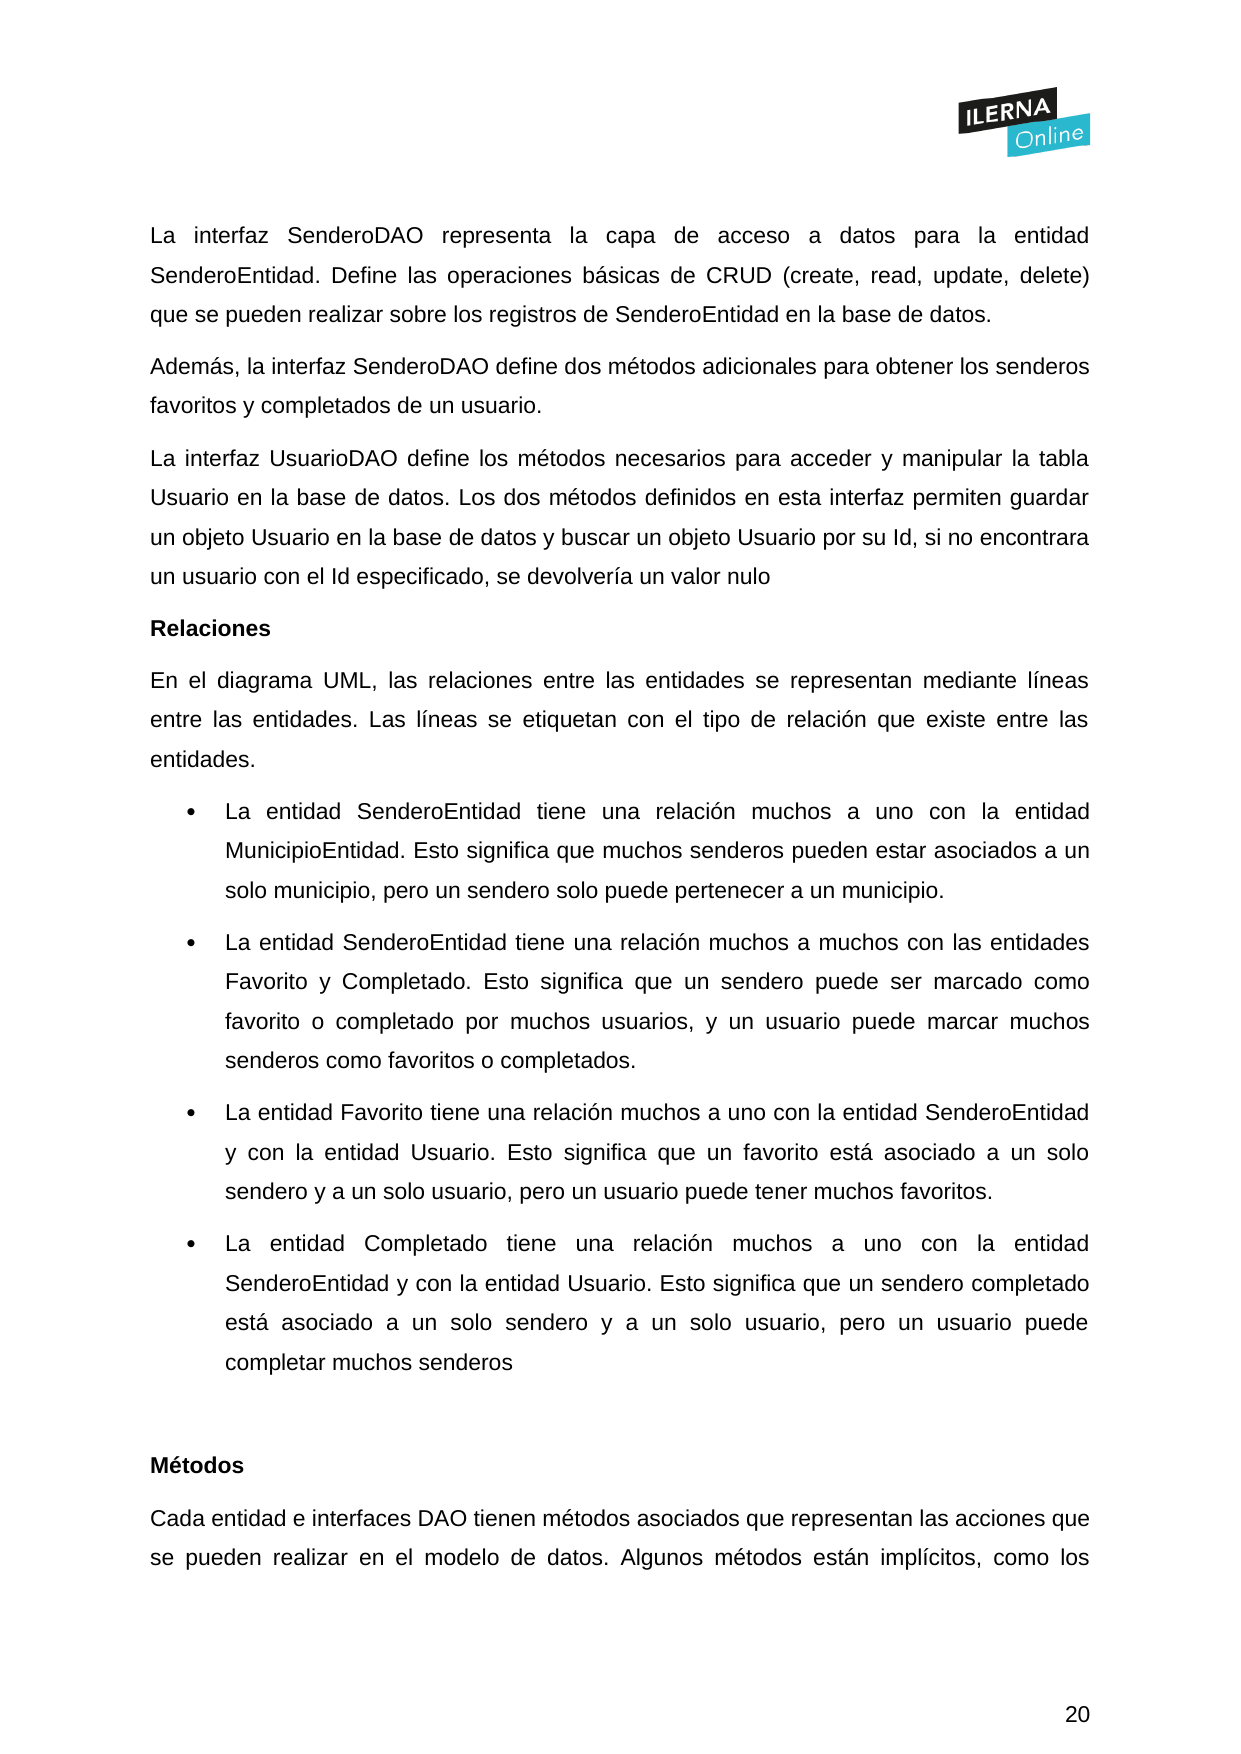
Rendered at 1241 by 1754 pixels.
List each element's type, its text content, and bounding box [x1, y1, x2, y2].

text Además, la interfaz SenderoDAO define dos métodos adicionales para obtener los senderos favoritos y completados de un usuario. [150, 353, 1090, 419]
list La entidad Completado tiene una relación muchos a uno con la entidad SenderoEntidad y con la entidad Usuario. Esto significa que un sendero completado está asociado a un solo sendero y a un solo usuario, pero un usuario puede completar muchos senderos [187, 1230, 1090, 1375]
text La interfaz SenderoDAO representa la capa de acceso a datos para la entidad SenderoEntidad. Define las operaciones básicas de CRUD (create, read, update, delete) que se pueden realizar sobre los registros de SenderoEntidad en la base de datos. [150, 222, 1090, 327]
text Métodos [150, 1452, 1090, 1479]
text En el diagrama UML, las relaciones entre las entidades se representan mediante líneas entre las entidades. Las líneas se etiquetan con el tipo de relación que existe entre las entidades. [150, 667, 1090, 772]
text La interfaz UsuarioDAO define los métodos necesarios para acceder y manipular la tabla Usuario en la base de datos. Los dos métodos definidos en esta interfaz permiten guardar un objeto Usuario en la base de datos y buscar un objeto Usuario por su Id, si no encontrara un usuario con el Id especificado, se devolvería un valor nulo [150, 444, 1090, 589]
picture [958, 87, 1091, 157]
text Relaciones [150, 615, 1090, 641]
list La entidad Favorito tiene una relación muchos a uno con la entidad SenderoEntidad y con la entidad Usuario. Esto significa que un favorito está asociado a un solo sendero y a un solo usuario, pero un usuario puede tener muchos favoritos. [187, 1099, 1090, 1204]
list La entidad SenderoEntidad tiene una relación muchos a uno con la entidad MunicipioEntidad. Esto significa que muchos senderos pueden estar asociados a un solo municipio, pero un sendero solo puede pertenecer a un municipio. [187, 798, 1090, 903]
list La entidad SenderoEntidad tiene una relación muchos a muchos con las entidades Favorito y Completado. Esto significa que un sendero puede ser marcado como favorito o completado por muchos usuarios, y un usuario puede marcar muchos senderos como favoritos o completados. [187, 929, 1090, 1073]
